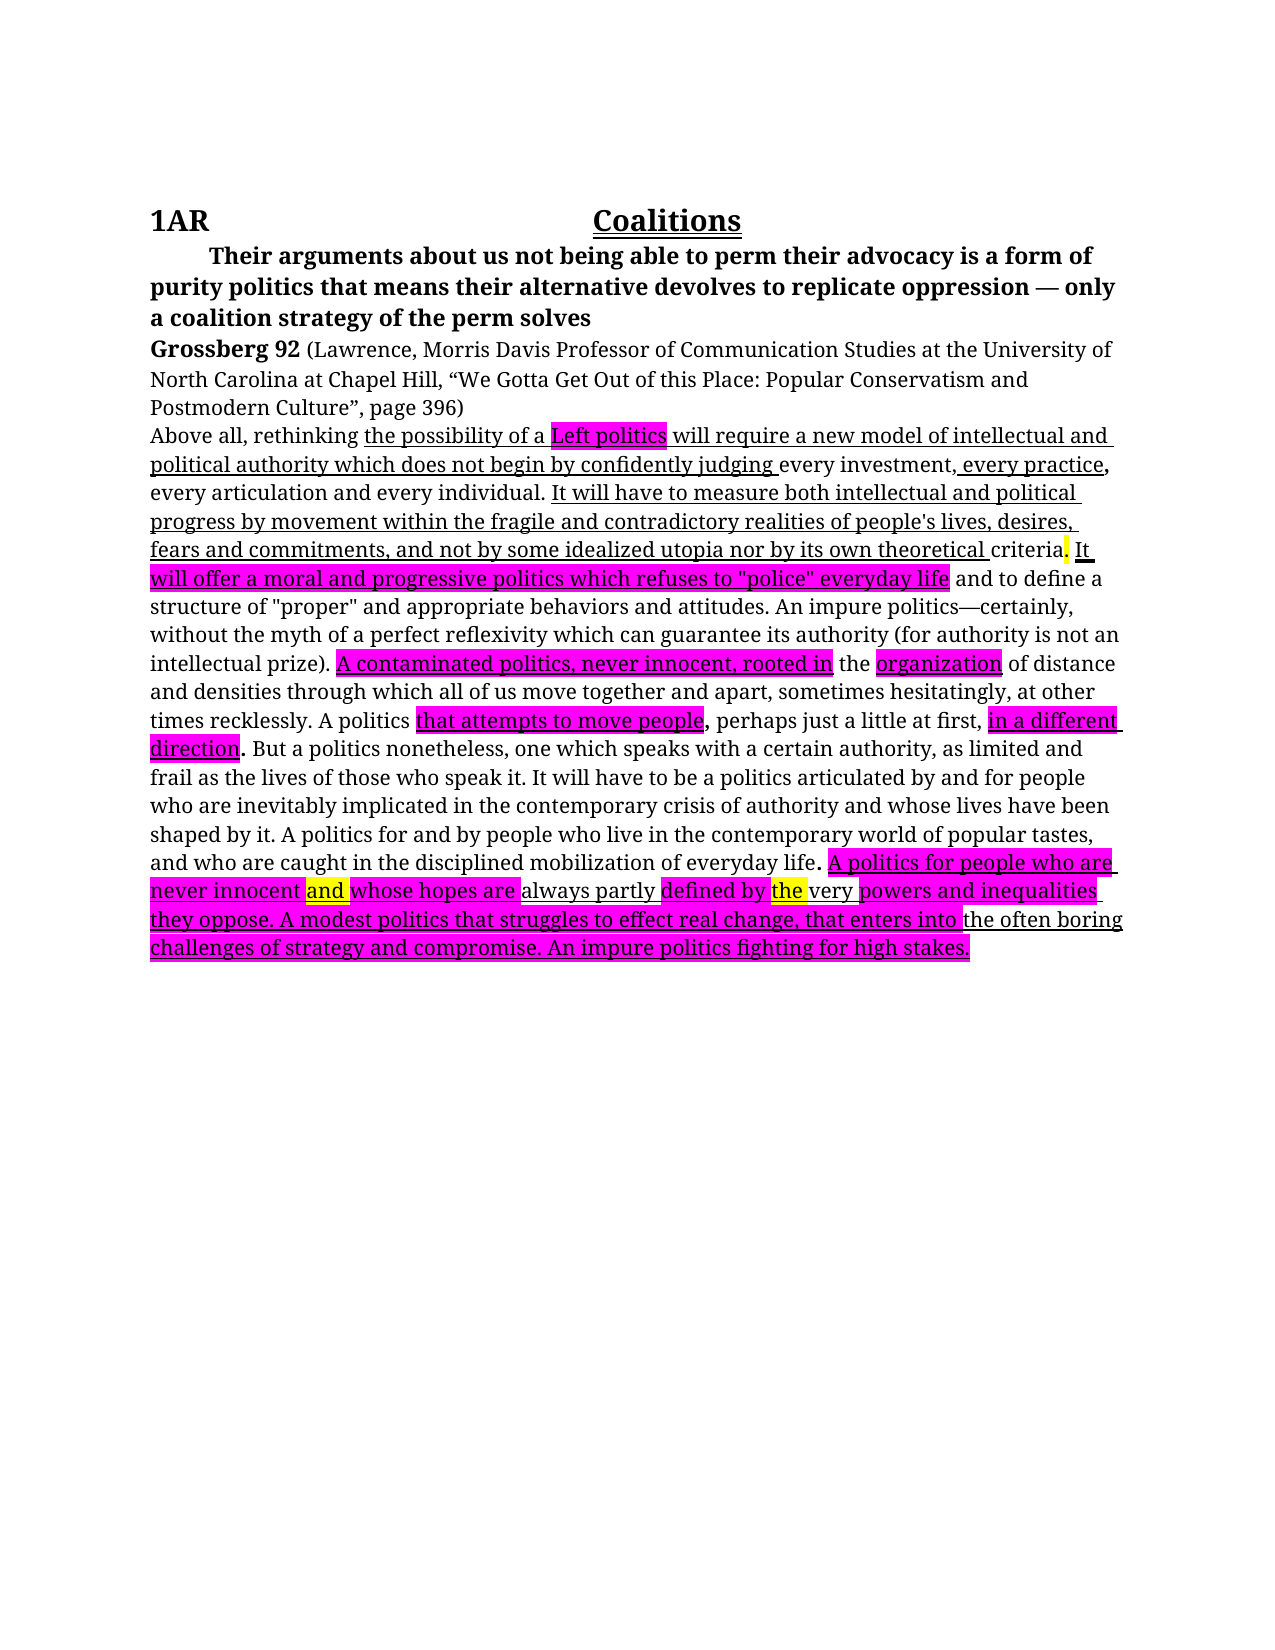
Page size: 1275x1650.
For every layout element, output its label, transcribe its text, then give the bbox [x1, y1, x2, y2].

text Their arguments about us not being able to perm their advocacy is a form of purity politics that means their alternative devolves to replicate oppression — only a coalition strategy of the perm solves [150, 240, 1125, 333]
text Above all, rethinking the possibility of a Left politics will require a new model of intellectual and political authority which does not begin by confidently judging every investment, every practice, every articulation and every individual. It will have to measure both intellectual and political progress by movement within the fragile and contradictory realities of people's lives, desires, fears and commitments, and not by some idealized utopia nor by its own theoretical criteria. It will offer a moral and progressive politics which refuses to "police" everyday life and to define a structure of "proper" and appropriate behaviors and attitudes. An impure politics—certainly, without the myth of a perfect reflexivity which can guarantee its authority (for authority is not an intellectual prize). A contaminated politics, never innocent, rooted in the organization of distance and densities through which all of us move together and apart, sometimes hesitatingly, at other times recklessly. A politics that attempts to move people, perhaps just a little at first, in a different direction. But a politics nonetheless, one which speaks with a certain authority, as limited and frail as the lives of those who speak it. It will have to be a politics articulated by and for people who are inevitably implicated in the contemporary crisis of authority and whose lives have been shaped by it. A politics for and by people who live in the contemporary world of popular tastes, and who are caught in the disciplined mobilization of everyday life. A politics for people who are never innocent and whose hopes are always partly defined by the very powers and inequalities they oppose. A modest politics that struggles to effect real change, that enters into the often boring challenges of strategy and compromise. An impure politics fighting for high stakes. [150, 422, 1125, 962]
subtitle Coalitions [209, 200, 1125, 240]
subtitle 1AR [150, 200, 209, 240]
text Grossberg 92 (Lawrence, Morris Davis Professor of Communication Studies at the University of North Carolina at Chapel Hill, “We Gotta Get Out of this Place: Popular Conservatism and Postmodern Culture”, page 396) [150, 333, 1125, 422]
